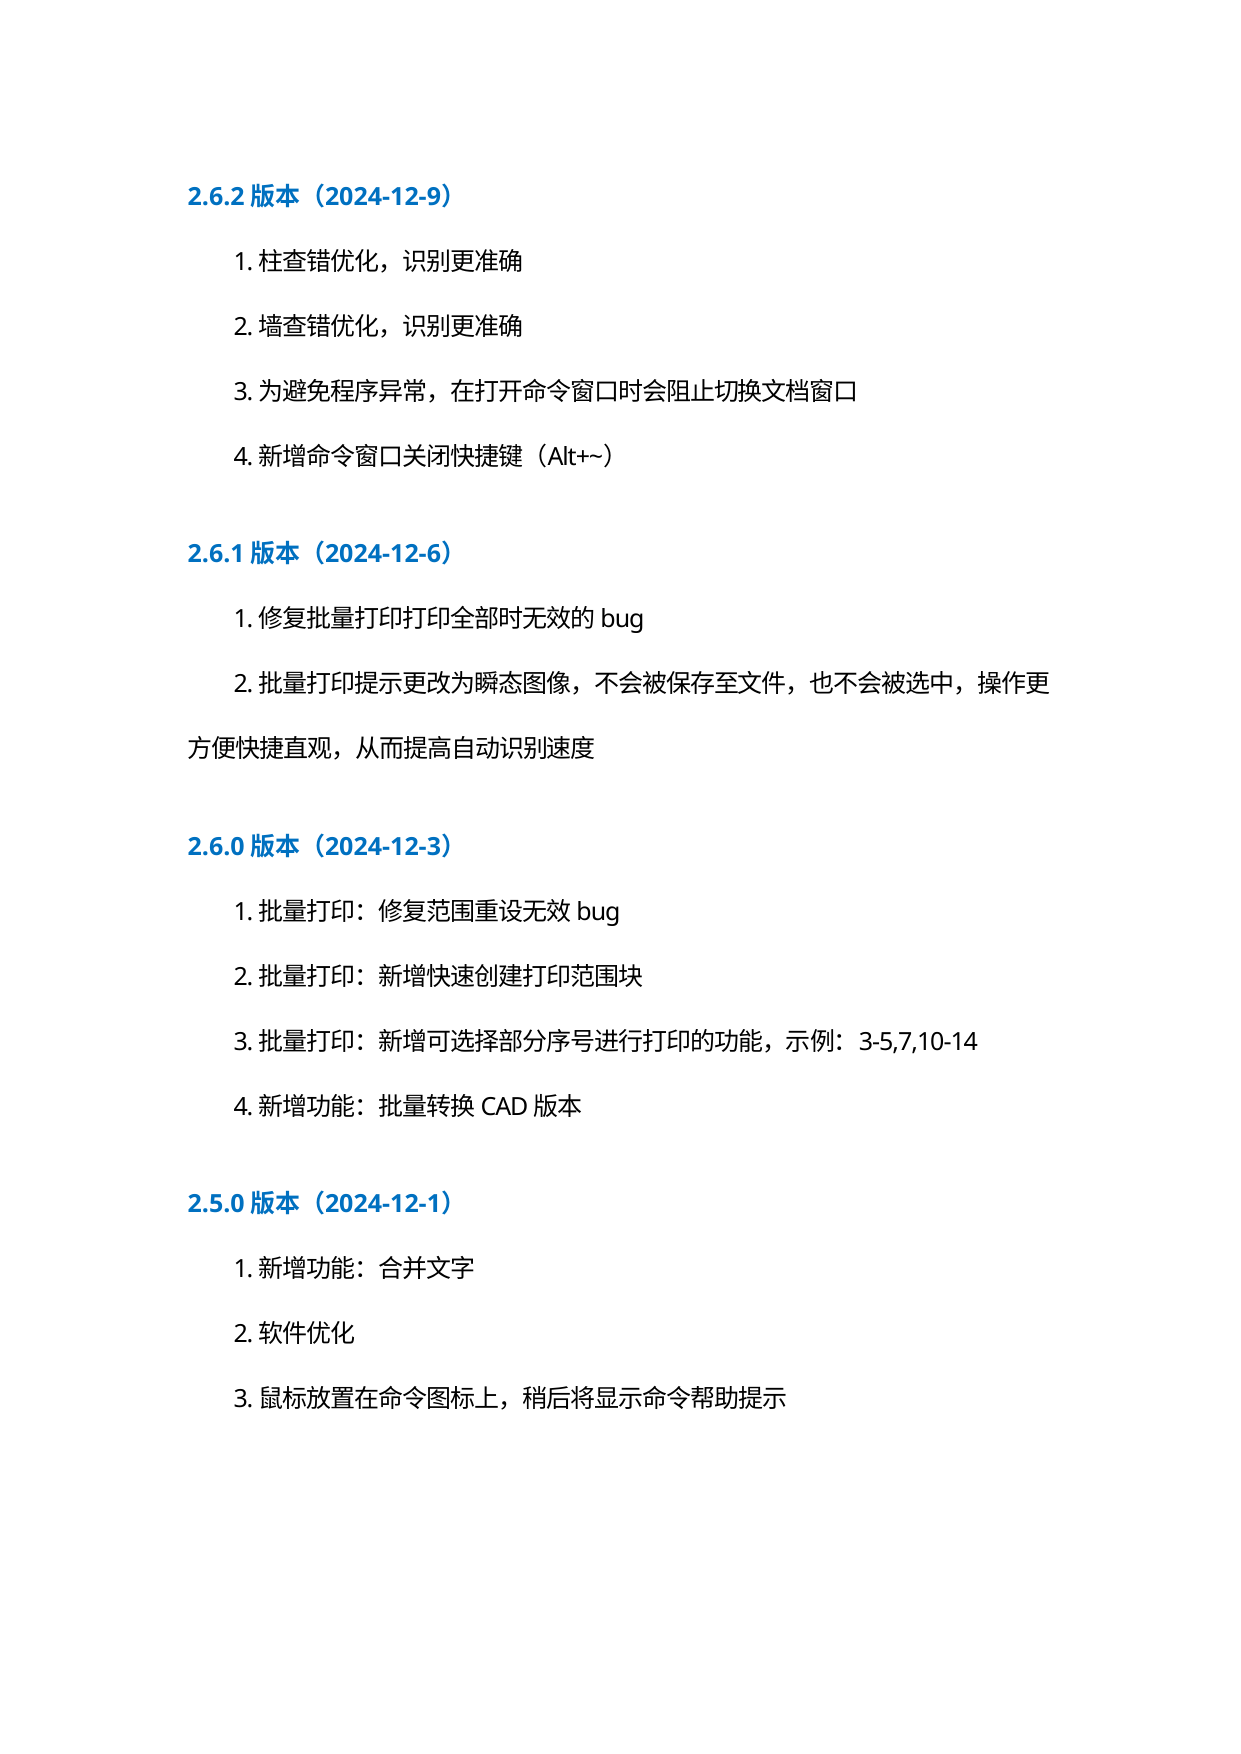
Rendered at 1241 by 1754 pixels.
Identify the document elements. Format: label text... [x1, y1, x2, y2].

text 1. 批量打印：修复范围重设无效bug [187, 877, 1053, 942]
subtitle 2.6.2版本（2024-12-9） [187, 162, 1053, 227]
text 1. 修复批量打印打印全部时无效的bug [187, 584, 1053, 649]
text 2. 批量打印提示更改为瞬态图像，不会被保存至文件，也不会被选中，操作更方便快捷直观，从而提高自动识别速度 [187, 649, 1053, 779]
text 2. 批量打印：新增快速创建打印范围块 [187, 942, 1053, 1007]
text 4. 新增命令窗口关闭快捷键（Alt+~） [187, 422, 1053, 487]
subtitle 2.6.1版本（2024-12-6） [187, 519, 1053, 584]
text 1. 柱查错优化，识别更准确 [187, 227, 1053, 292]
text 1. 新增功能：合并文字 [187, 1234, 1053, 1299]
text 3. 为避免程序异常，在打开命令窗口时会阻止切换文档窗口 [187, 357, 1053, 422]
text 4. 新增功能：批量转换CAD版本 [187, 1072, 1053, 1137]
subtitle 2.5.0版本（2024-12-1） [187, 1169, 1053, 1234]
subtitle 2.6.0版本（2024-12-3） [187, 812, 1053, 877]
text 3. 鼠标放置在命令图标上，稍后将显示命令帮助提示 [187, 1364, 1053, 1429]
text 2. 软件优化 [187, 1299, 1053, 1364]
text 2. 墙查错优化，识别更准确 [187, 292, 1053, 357]
text 3. 批量打印：新增可选择部分序号进行打印的功能，示例：3-5,7,10-14 [187, 1007, 1053, 1072]
